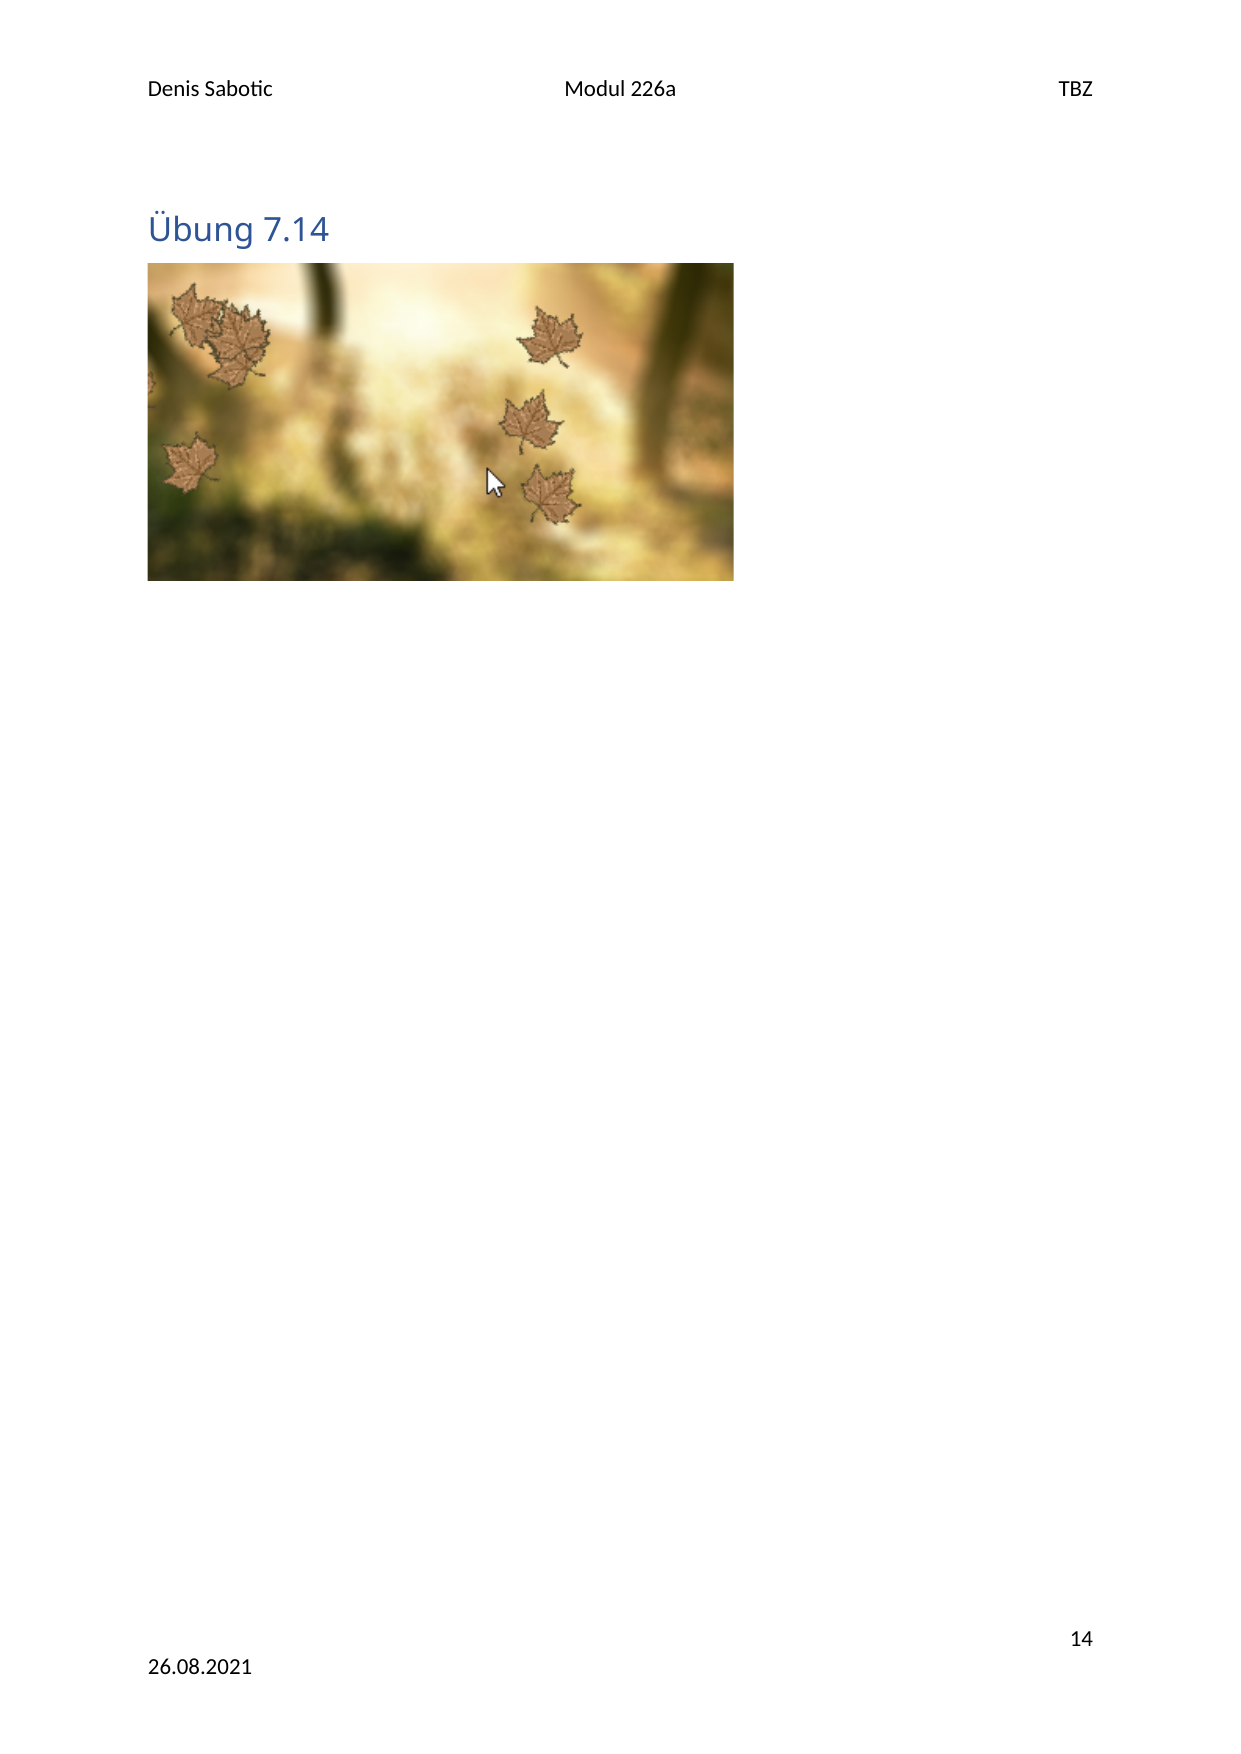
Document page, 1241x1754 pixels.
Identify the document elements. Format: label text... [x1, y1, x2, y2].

subtitle Übung 7.14 [148, 206, 1093, 251]
picture [147, 263, 734, 581]
